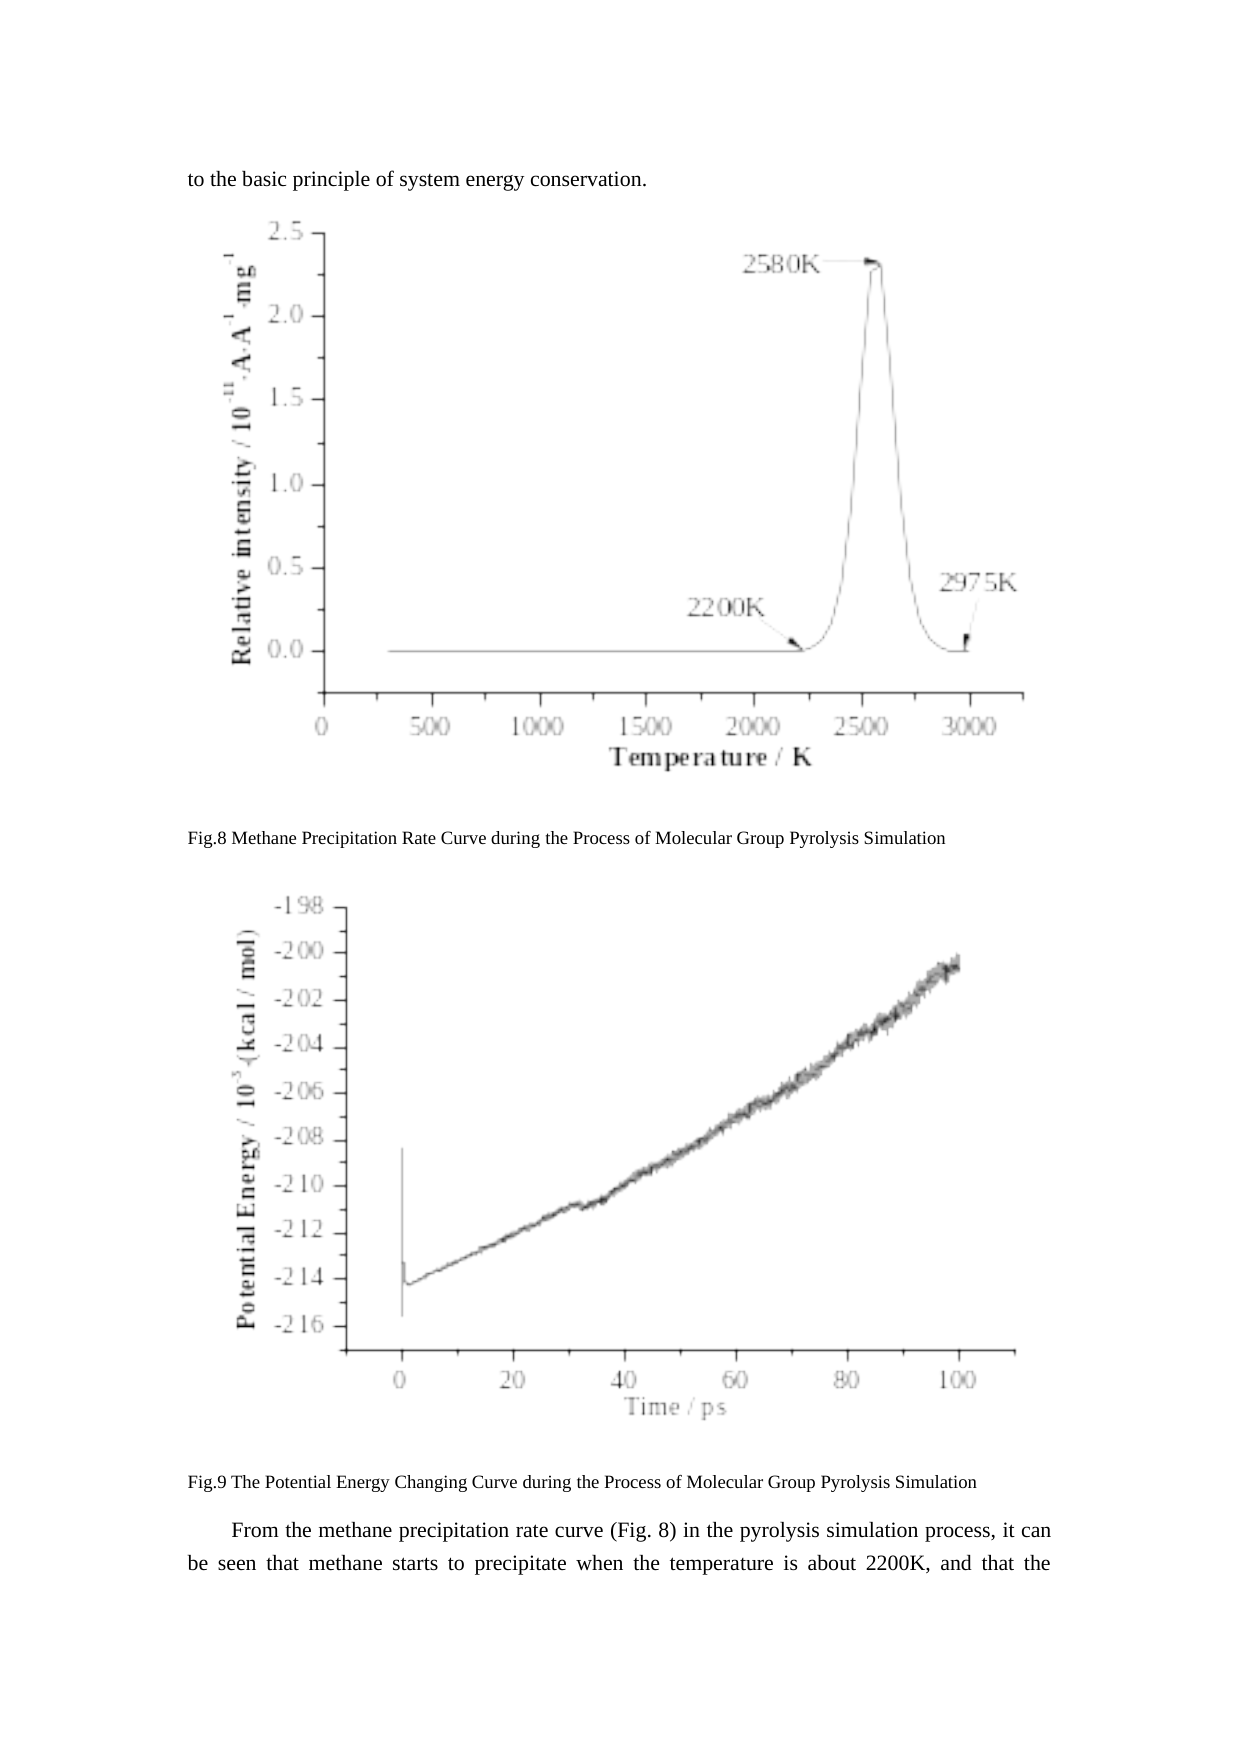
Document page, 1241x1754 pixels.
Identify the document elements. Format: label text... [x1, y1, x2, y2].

text Fig.8 Methane Precipitation Rate Curve during the Process of Molecular Group Pyrolysis Simulation [187, 822, 1053, 854]
text Fig.9 The Potential Energy Changing Curve during the Process of Molecular Group Pyrolysis Simulation [187, 1465, 1053, 1498]
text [187, 162, 1053, 194]
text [187, 1514, 1053, 1579]
